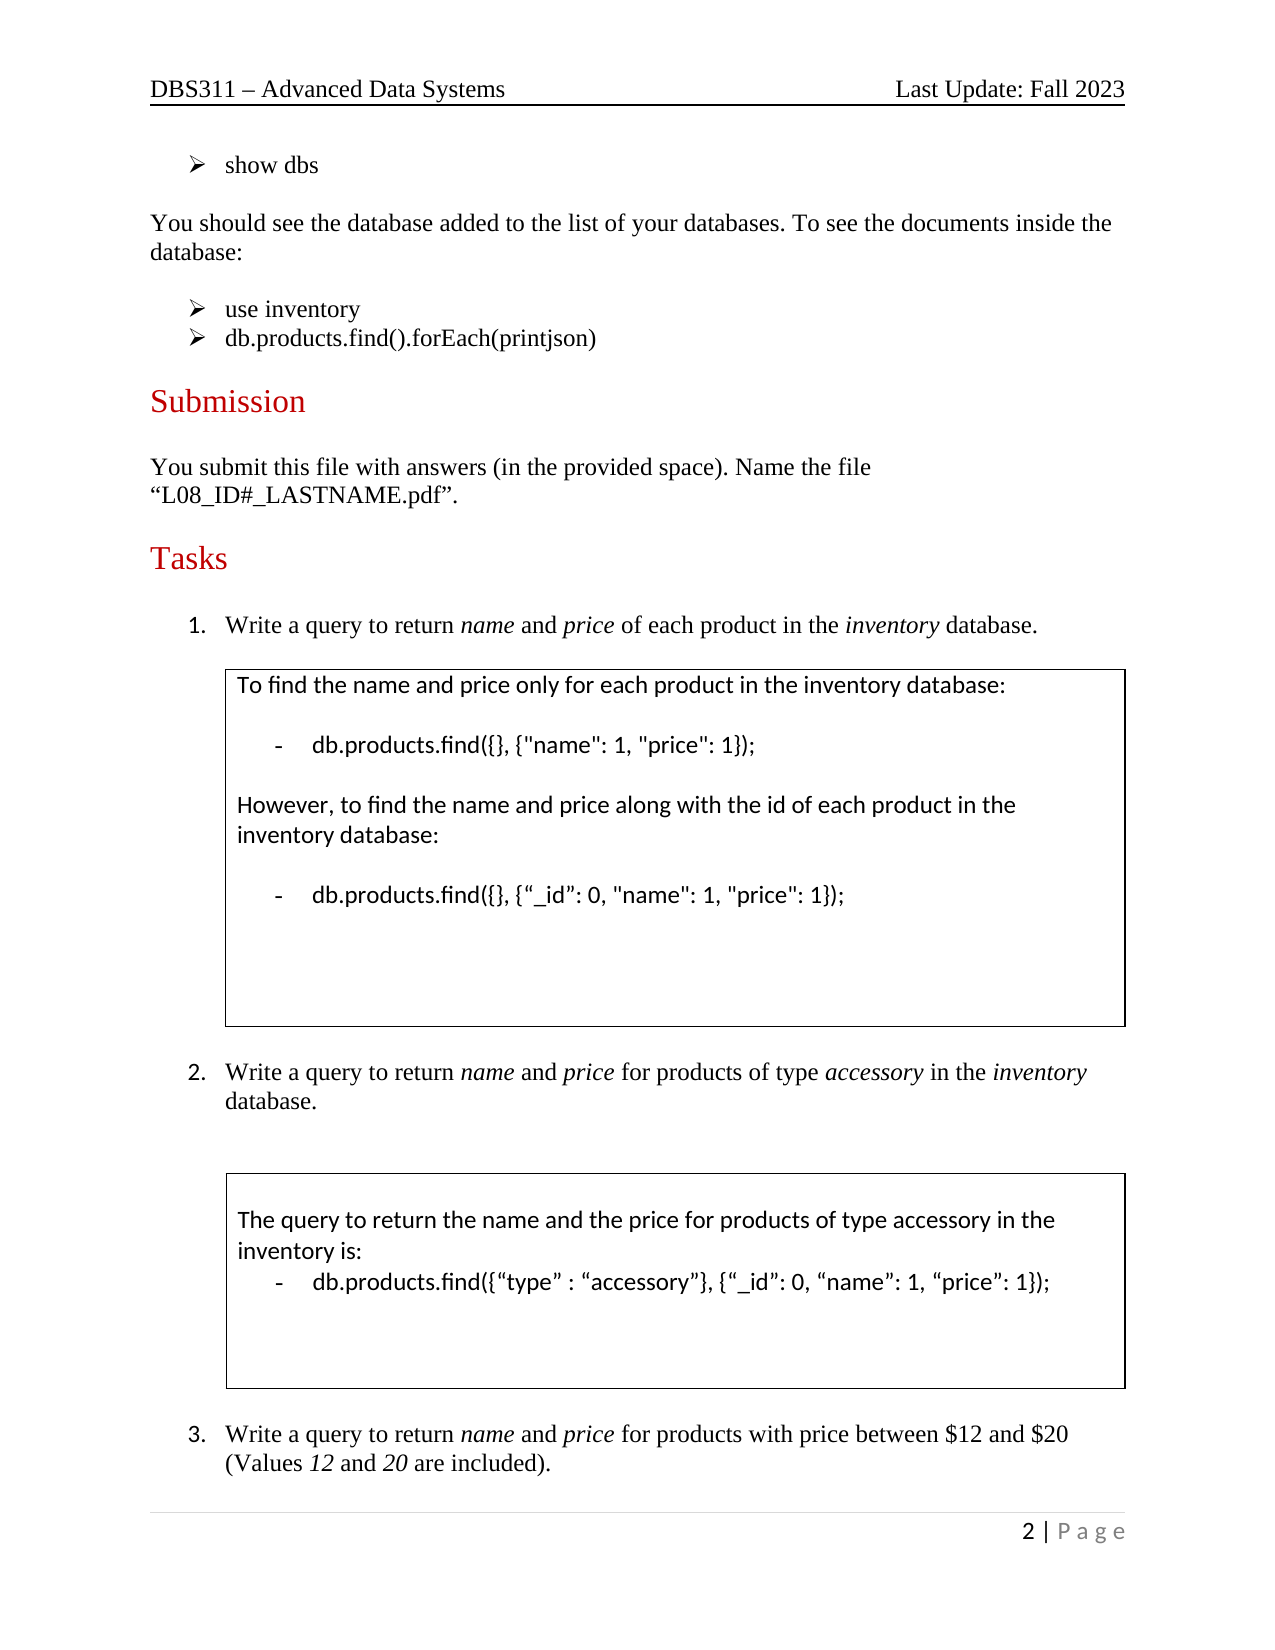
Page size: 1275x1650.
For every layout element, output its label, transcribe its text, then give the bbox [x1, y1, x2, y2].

list Write a query to return name and price for products of type accessory in the inventory database. [187, 1056, 1125, 1115]
subtitle Tasks [150, 538, 1125, 577]
list Write a query to return name and price of each product in the inventory database. [187, 609, 1125, 639]
text You submit this file with answers (in the provided space). Name the file “L08_ID#_LASTNAME.pdf”. [150, 452, 1125, 509]
list show dbs [187, 150, 1125, 179]
list db.products.find().forEach(printjson) [187, 323, 1125, 352]
table_header To find the name and price only for each product in the inventory database: db.products.find({}, {"name": 1, "price": 1}); However, to find the name and price along with the id of each product in the inventory database: db.products.find({}, {“_id”: 0, "name": 1, "price": 1}); [226, 670, 1124, 1026]
table_header The query to return the name and the price for products of type accessory in the inventory is: db.products.find({“type” : “accessory”}, {“_id”: 0, “name”: 1, “price”: 1}); [227, 1174, 1124, 1388]
subtitle Submission [150, 381, 1125, 419]
list Write a query to return name and price for products with price between $12 and $20 (Values 12 and 20 are included). [187, 1418, 1125, 1477]
text You should see the database added to the list of your databases. To see the documents inside the database: [150, 208, 1125, 265]
list use inventory [187, 294, 1125, 323]
